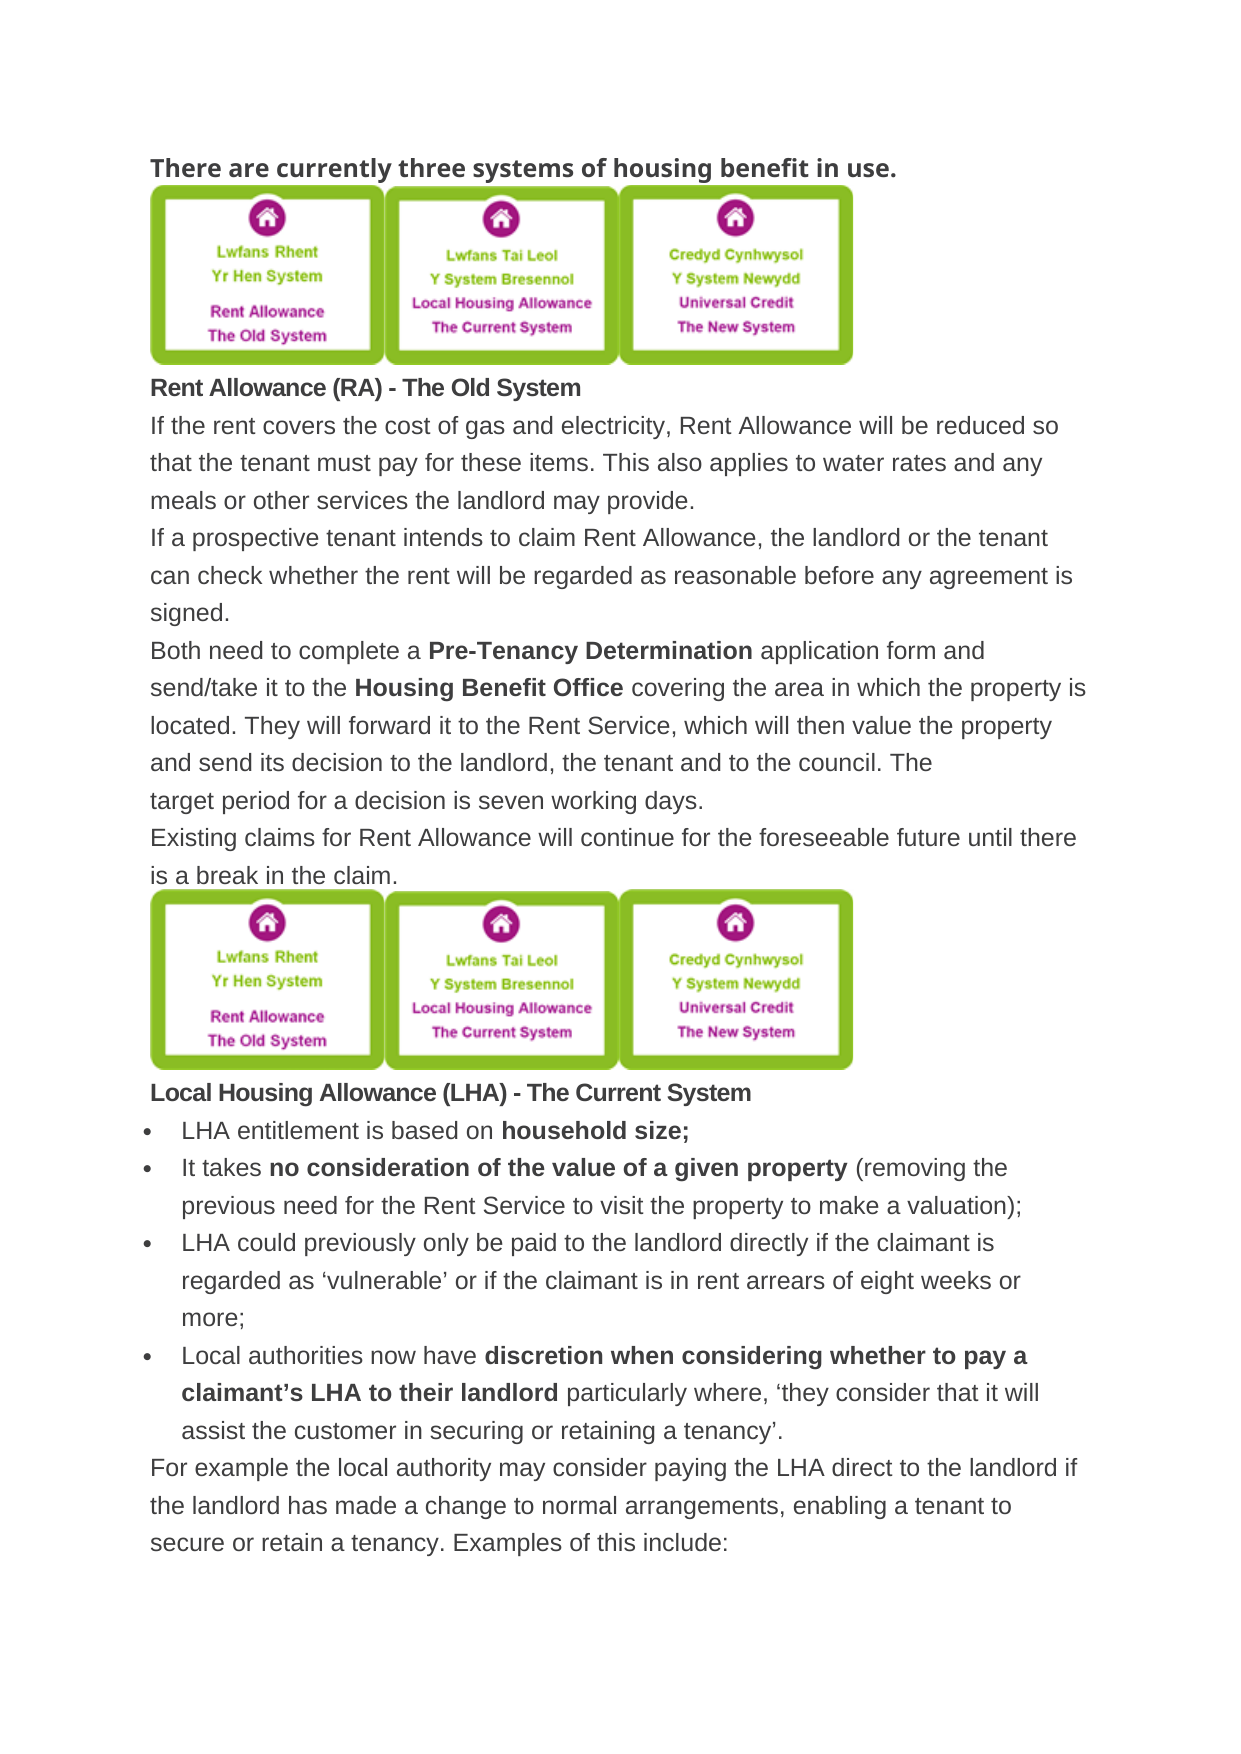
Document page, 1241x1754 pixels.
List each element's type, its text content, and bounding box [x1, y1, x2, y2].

list Local authorities now have discretion when considering whether to pay a claimant’s LHA to their landlord particularly where, ‘they consider that it will assist the customer in securing or retaining a tenancy’. [144, 1332, 1090, 1444]
list It takes no consideration of the value of a given property (removing the previous need for the Rent Service to visit the property to make a valuation); [144, 1144, 1090, 1219]
text If a prospective tenant intends to claim Rent Allowance, the landlord or the tenant can check whether the rent will be regarded as reasonable before any agreement is signed. [150, 515, 1090, 627]
list LHA entitlement is based on household size; [144, 1107, 1090, 1144]
text For example the local authority may consider paying the LHA direct to the landlord if the landlord has made a change to normal arrangements, enabling a tenant to secure or retain a tenancy. Examples of this include: [150, 1444, 1090, 1557]
text Rent Allowance (RA) - The Old System [150, 365, 1090, 402]
text Existing claims for Rent Allowance will continue for the foreseeable future until there is a break in the claim. [150, 815, 1090, 890]
text There are currently three systems of housing benefit in use. [150, 150, 1090, 185]
text Both need to complete a Pre-Tenancy Determination application form and send/take it to the Housing Benefit Office covering the area in which the property is located. They will forward it to the Rent Service, which will then value the property and send its decision to the landlord, the tenant and to the council. The target period for a decision is seven working days. [150, 627, 1090, 815]
text If the rent covers the cost of gas and electricity, Rent Allowance will be reduced so that the tenant must pay for these items. This also applies to water rates and any meals or other services the landlord may provide. [150, 402, 1090, 515]
picture [150, 889, 854, 1070]
picture [150, 185, 854, 365]
list LHA could previously only be paid to the landlord directly if the claimant is regarded as ‘vulnerable’ or if the claimant is in rent arrears of eight weeks or more; [144, 1219, 1090, 1332]
text Local Housing Allowance (LHA) - The Current System [150, 1069, 1090, 1107]
